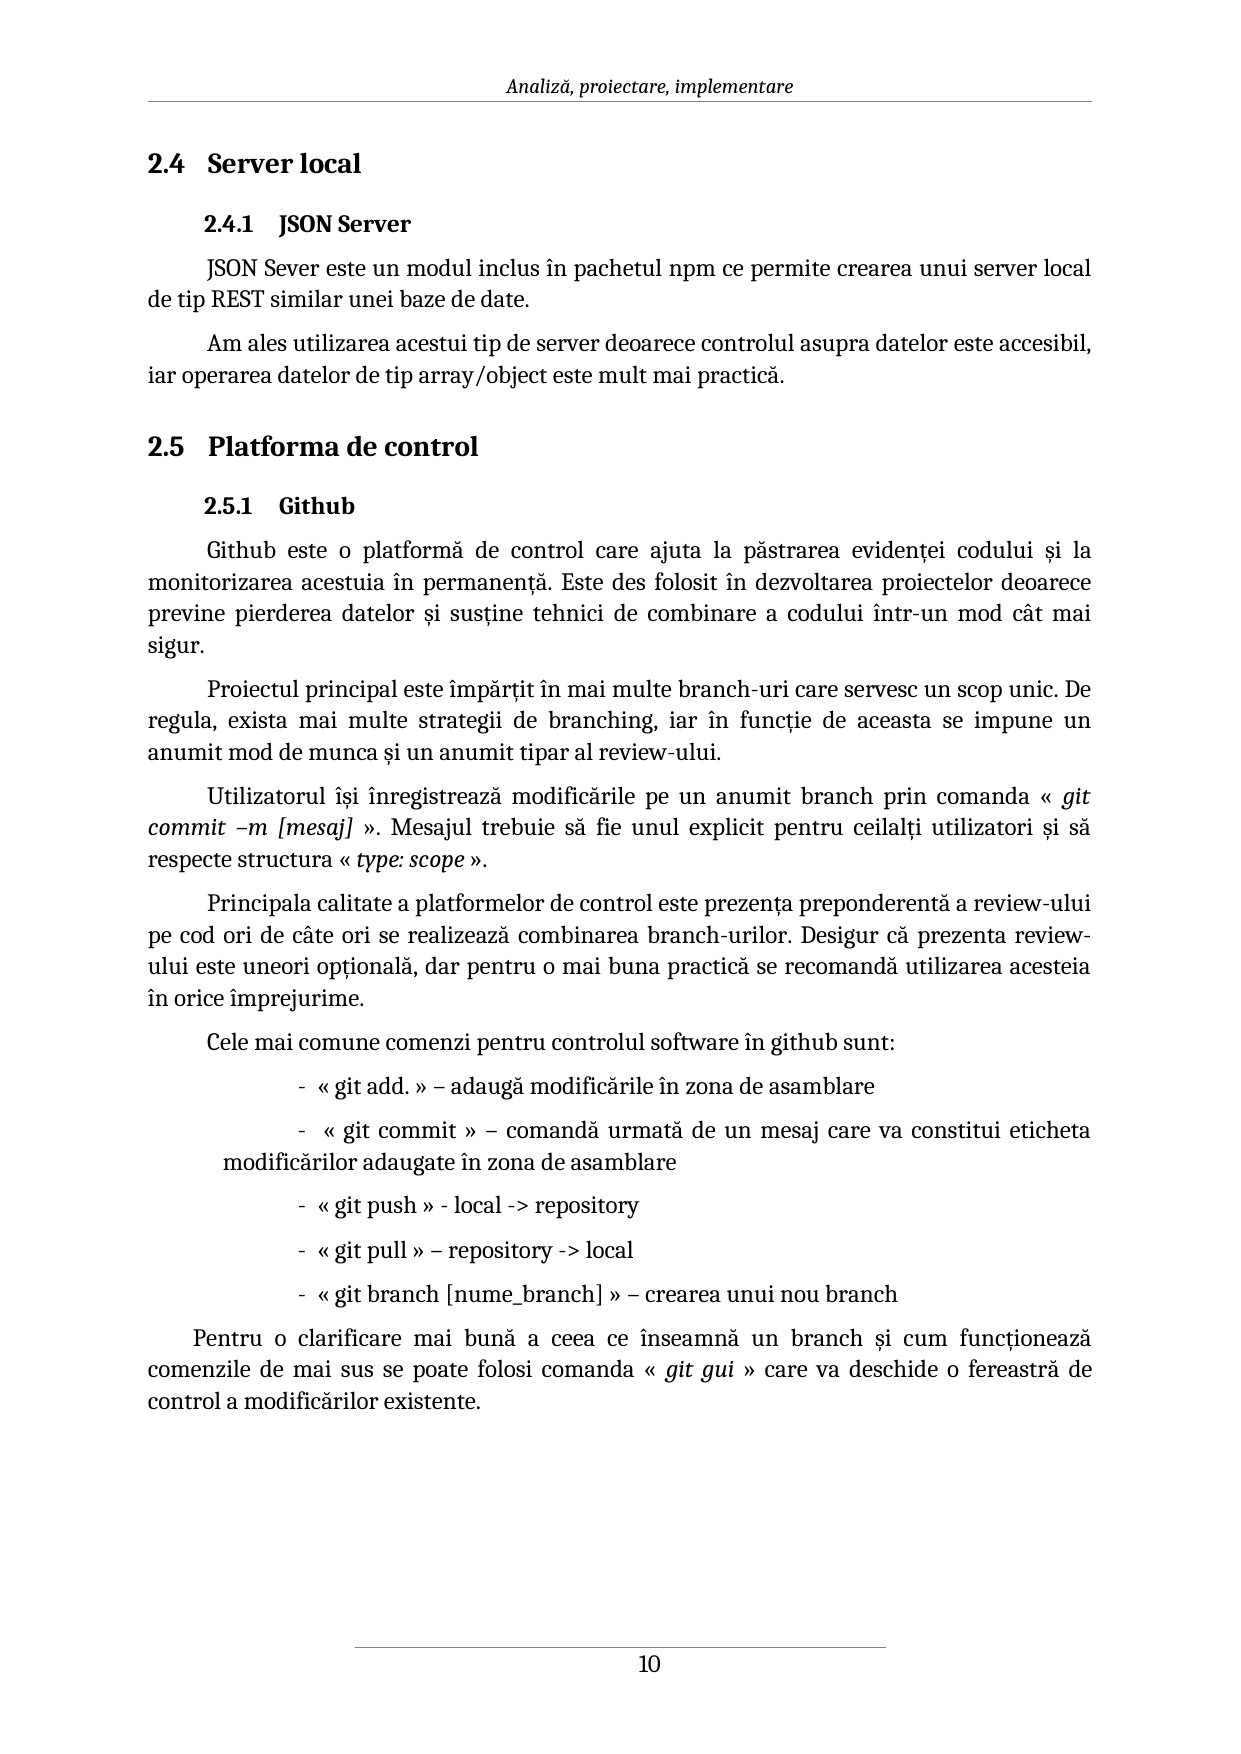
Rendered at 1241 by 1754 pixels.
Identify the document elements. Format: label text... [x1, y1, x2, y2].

text - « git commit » – comandă urmată de un mesaj care va constitui eticheta modificărilor adaugate în zona de asamblare [223, 1116, 1092, 1176]
text - « git pull » – repository -> local [223, 1236, 1092, 1264]
text Proiectul principal este împărțit în mai multe branch-uri care servesc un scop unic. De regula, exista mai multe strategii de branching, iar în funcție de aceasta se impune un anumit mod de munca și un anumit tipar al review-ului. [148, 674, 1092, 766]
subtitle Server local [148, 148, 1092, 181]
text JSON Sever este un modul inclus în pachetul npm ce permite crearea unui server local de tip REST similar unei baze de date. [148, 254, 1092, 314]
subtitle JSON Server [204, 209, 1092, 238]
subtitle Github [204, 492, 1092, 521]
text - « git add. » – adaugă modificările în zona de asamblare [223, 1072, 1092, 1101]
text Am ales utilizarea acestui tip de server deoarece controlul asupra datelor este accesibil, iar operarea datelor de tip array/object este mult mai practică. [148, 329, 1092, 389]
text Github este o platformă de control care ajuta la păstrarea evidenței codului și la monitorizarea acestuia în permanență. Este des folosit în dezvoltarea proiectelor deoarece previne pierderea datelor și susține tehnici de combinare a codului într-un mod cât mai sigur. [148, 536, 1092, 659]
text Utilizatorul își înregistrează modificările pe un anumit branch prin comanda « git commit –m [mesaj] ». Mesajul trebuie să fie unul explicit pentru ceilalți utilizatori și să respecte structura « type: scope ». [148, 782, 1092, 874]
subtitle Platforma de control [148, 430, 1092, 463]
text Cele mai comune comenzi pentru controlul software în github sunt: [148, 1028, 1092, 1056]
text Pentru o clarificare mai bună a ceea ce înseamnă un branch și cum funcționează comenzile de mai sus se poate folosi comanda « git gui » care va deschide o fereastră de control a modificărilor existente. [148, 1324, 1092, 1416]
text Principala calitate a platformelor de control este prezența preponderentă a review-ului pe cod ori de câte ori se realizează combinarea branch-urilor. Desigur că prezenta review-ului este uneori opțională, dar pentru o mai buna practică se recomandă utilizarea acesteia în orice împrejurime. [148, 889, 1092, 1012]
text - « git push » - local -> repository [223, 1191, 1092, 1220]
text - « git branch [nume_branch] » – crearea unui nou branch [223, 1279, 1092, 1308]
